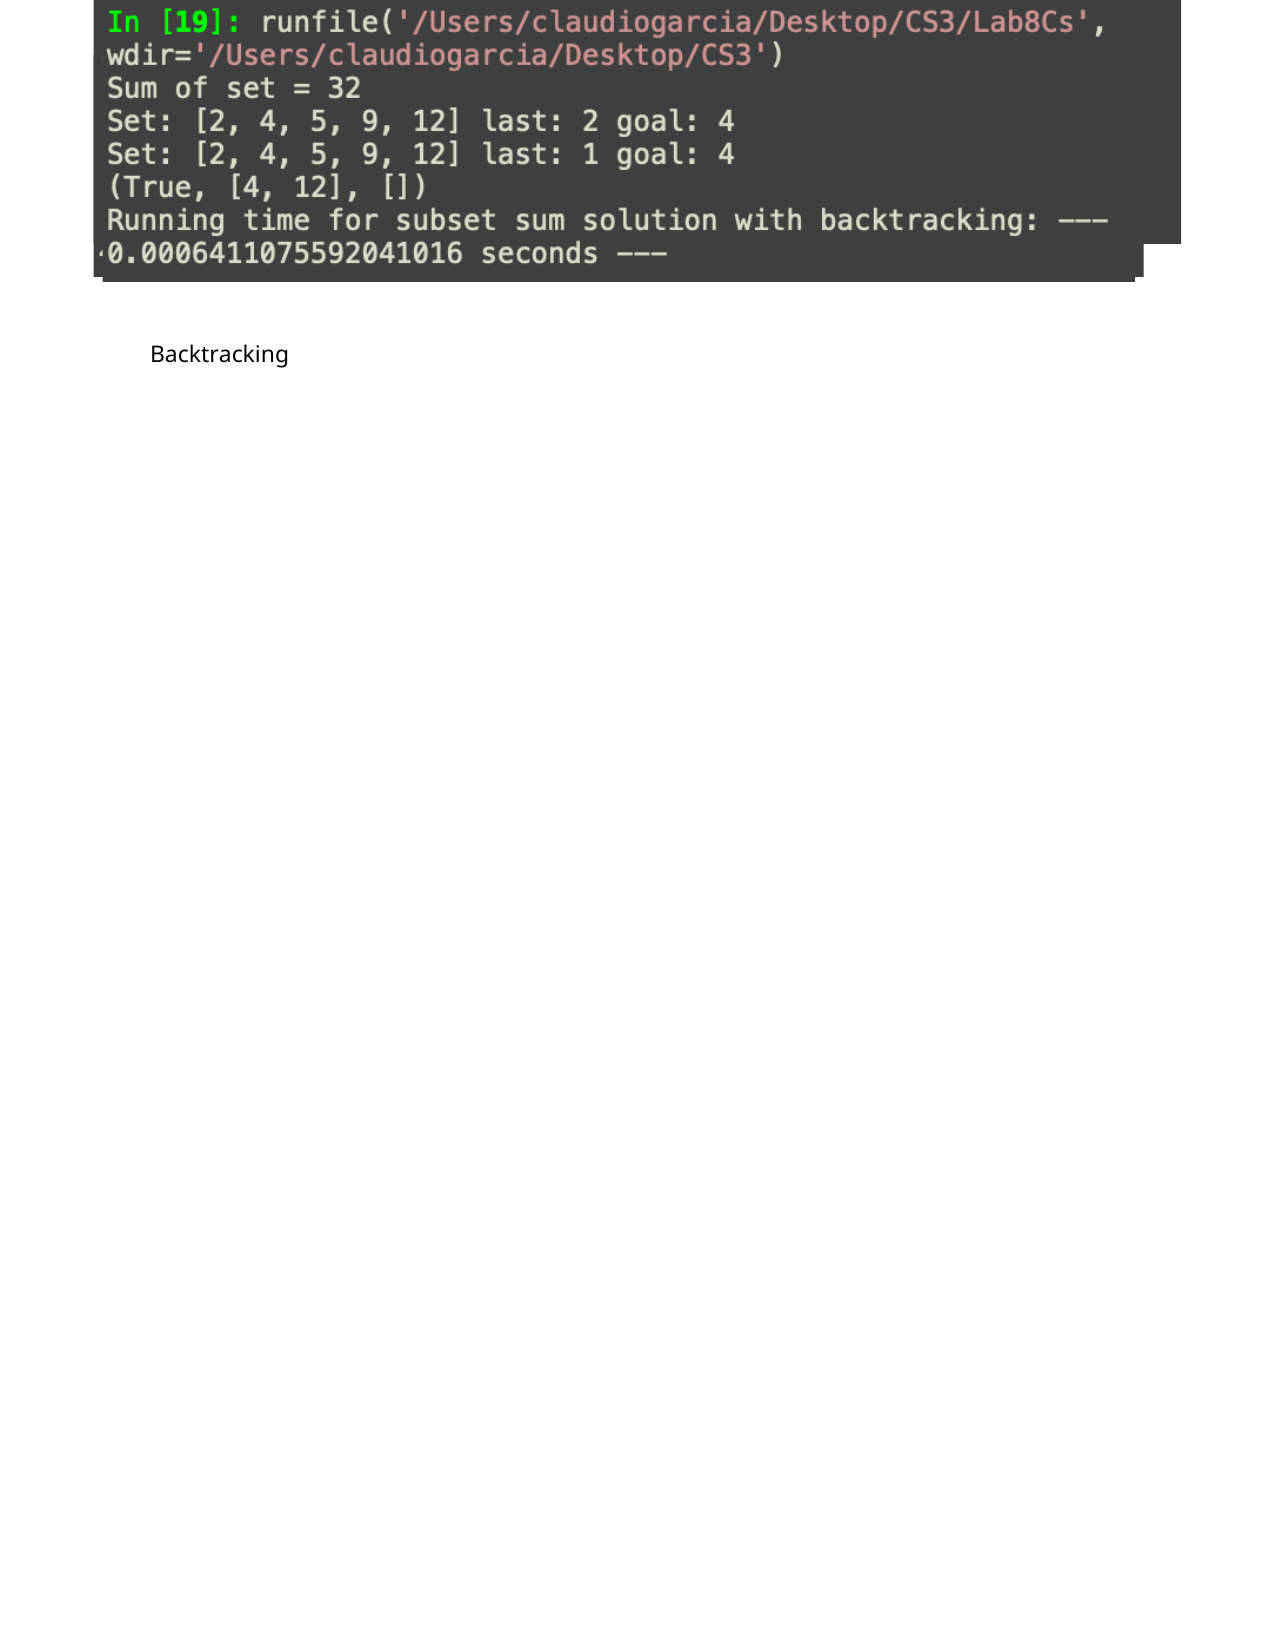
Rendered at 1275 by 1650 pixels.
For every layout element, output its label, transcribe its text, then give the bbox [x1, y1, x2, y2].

text Backtracking [150, 282, 1125, 369]
picture [91, 0, 1182, 282]
